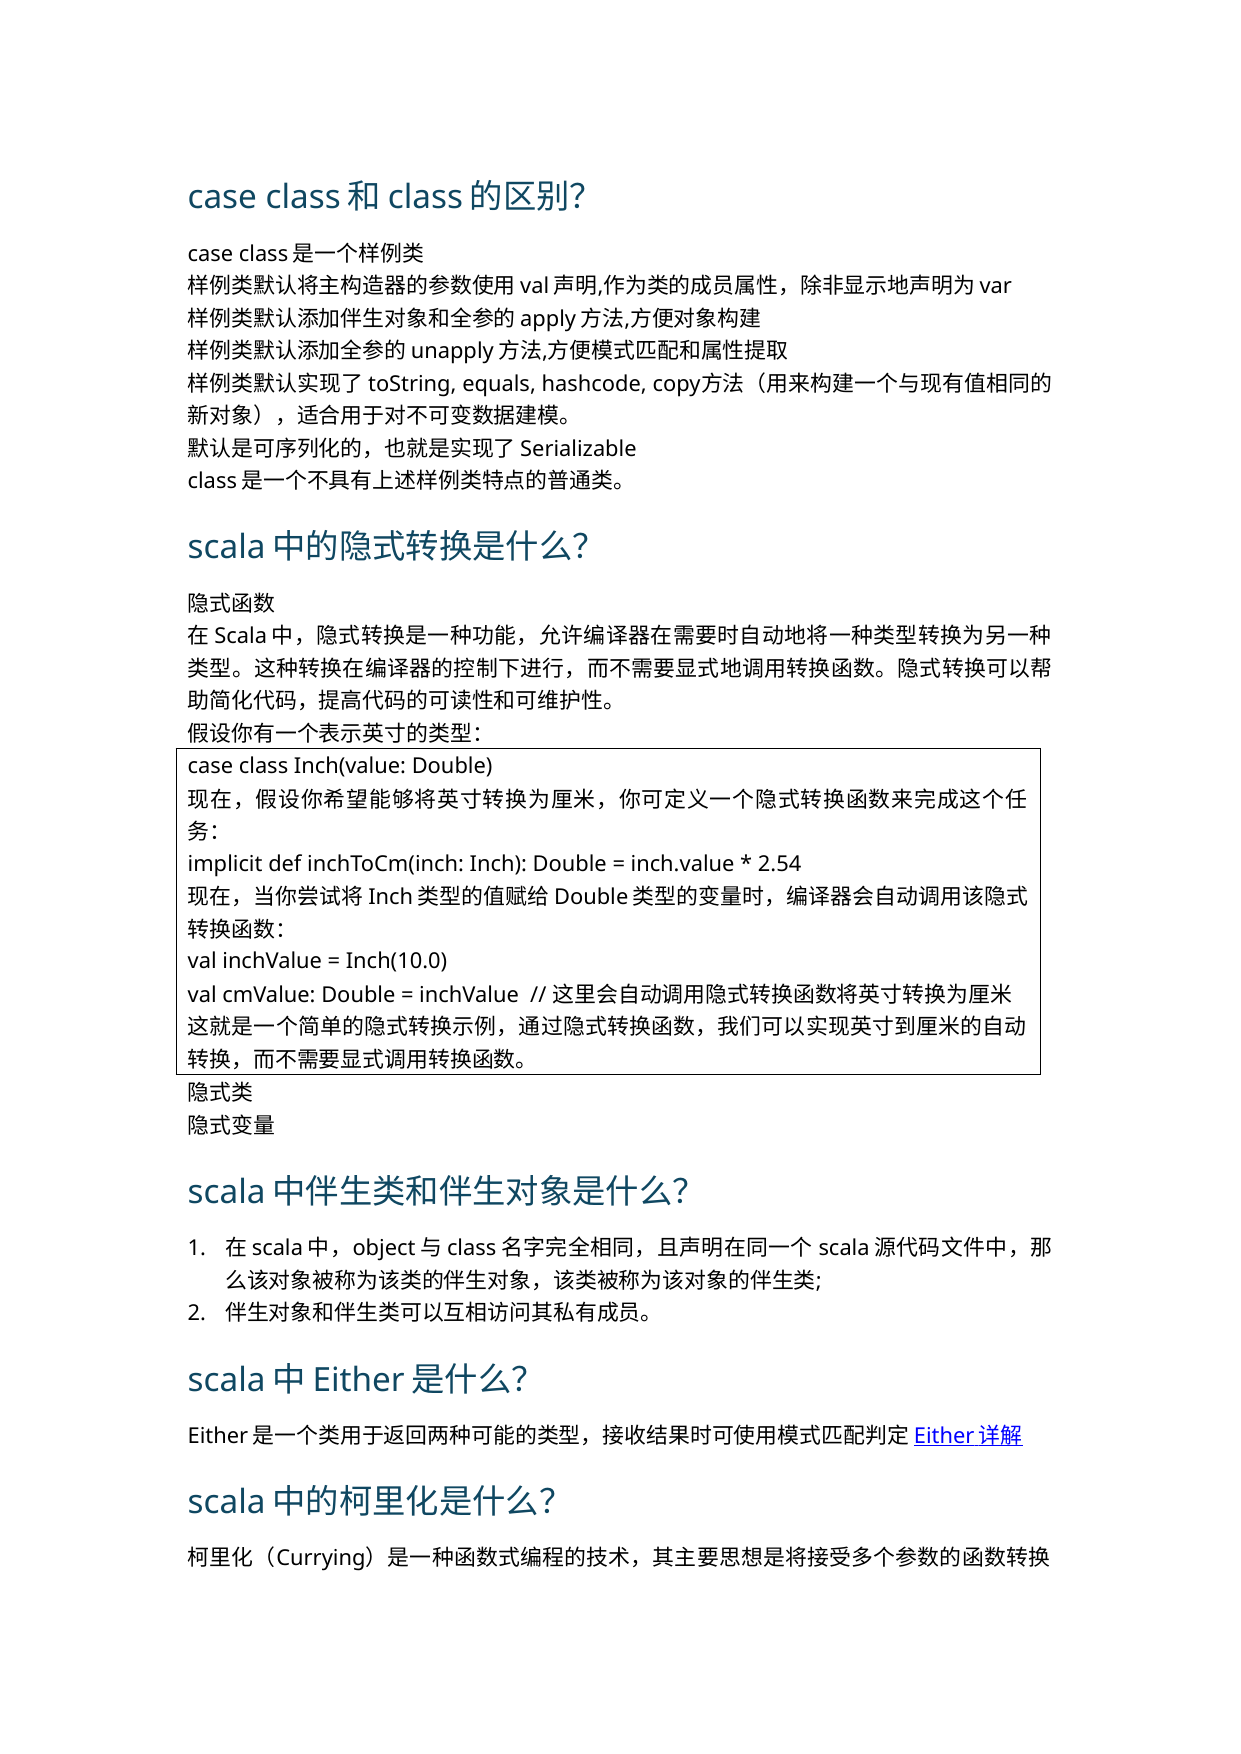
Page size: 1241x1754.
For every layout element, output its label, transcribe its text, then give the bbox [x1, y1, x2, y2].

subtitle case class和class的区别？ [187, 162, 1053, 227]
subtitle scala中的隐式转换是什么？ [187, 512, 1053, 577]
table_header case class Inch(value: Double) 现在，假设你希望能够将英寸转换为厘米，你可定义一个隐式转换函数来完成这个任务： implicit def inchToCm(inch: Inch): Double = inch.value * 2.54 现在，当你尝试将Inch类型的值赋给Double类型的变量时，编译器会自动调用该隐式转换函数： val inchValue = Inch(10.0) val cmValue: Double = inchValue // 这里会自动调用隐式转换函数将英寸转换为厘米 这就是一个简单的隐式转换示例，通过隐式转换函数，我们可以实现英寸到厘米的自动转换，而不需要显式调用转换函数。 [177, 749, 1040, 1074]
text Either是一个类用于返回两种可能的类型，接收结果时可使用模式匹配判定 Either详解 [187, 1417, 1053, 1450]
text 隐式变量 [187, 1107, 1053, 1140]
text case class是一个样例类 [187, 235, 1053, 268]
text 隐式函数 [187, 585, 1053, 618]
subtitle scala中的柯里化是什么？ [187, 1467, 1053, 1532]
text 样例类默认添加伴生对象和全参的apply方法,方便对象构建 [187, 300, 1053, 333]
text 样例类默认添加全参的unapply方法,方便模式匹配和属性提取 [187, 333, 1053, 365]
text class是一个不具有上述样例类特点的普通类。 [187, 463, 1053, 495]
text 在Scala中，隐式转换是一种功能，允许编译器在需要时自动地将一种类型转换为另一种类型。这种转换在编译器的控制下进行，而不需要显式地调用转换函数。隐式转换可以帮助简化代码，提高代码的可读性和可维护性。 [187, 618, 1053, 715]
list 在scala中，object与class名字完全相同，且声明在同一个scala源代码文件中，那么该对象被称为该类的伴⽣对象，该类被称为该对象的伴⽣类; [187, 1230, 1053, 1295]
text 假设你有一个表示英寸的类型： [187, 715, 1053, 748]
subtitle scala中伴生类和伴生对象是什么？ [187, 1157, 1053, 1222]
text 样例类默认将主构造器的参数使用val声明,作为类的成员属性，除非显示地声明为var [187, 268, 1053, 300]
text 柯里化（Currying）是一种函数式编程的技术，其主要思想是将接受多个参数的函数转换为一系列接受单个参数的函数链。这个过程可以让函数更加灵活，并支持部分应用（Partial Application）和函数组合（Function Composition）。 [187, 1540, 1053, 1572]
list 伴⽣对象和伴⽣类可以互相访问其私有成员。 [187, 1295, 1053, 1327]
text 样例类默认实现了toString, equals, hashcode, copy⽅法（用来构建一个与现有值相同的新对象），适合用于对不可变数据建模。 [187, 365, 1053, 430]
text 隐式类 [187, 1075, 1053, 1107]
text 默认是可序列化的，也就是实现了Serializable [187, 430, 1053, 463]
subtitle scala中Either是什么？ [187, 1344, 1053, 1409]
